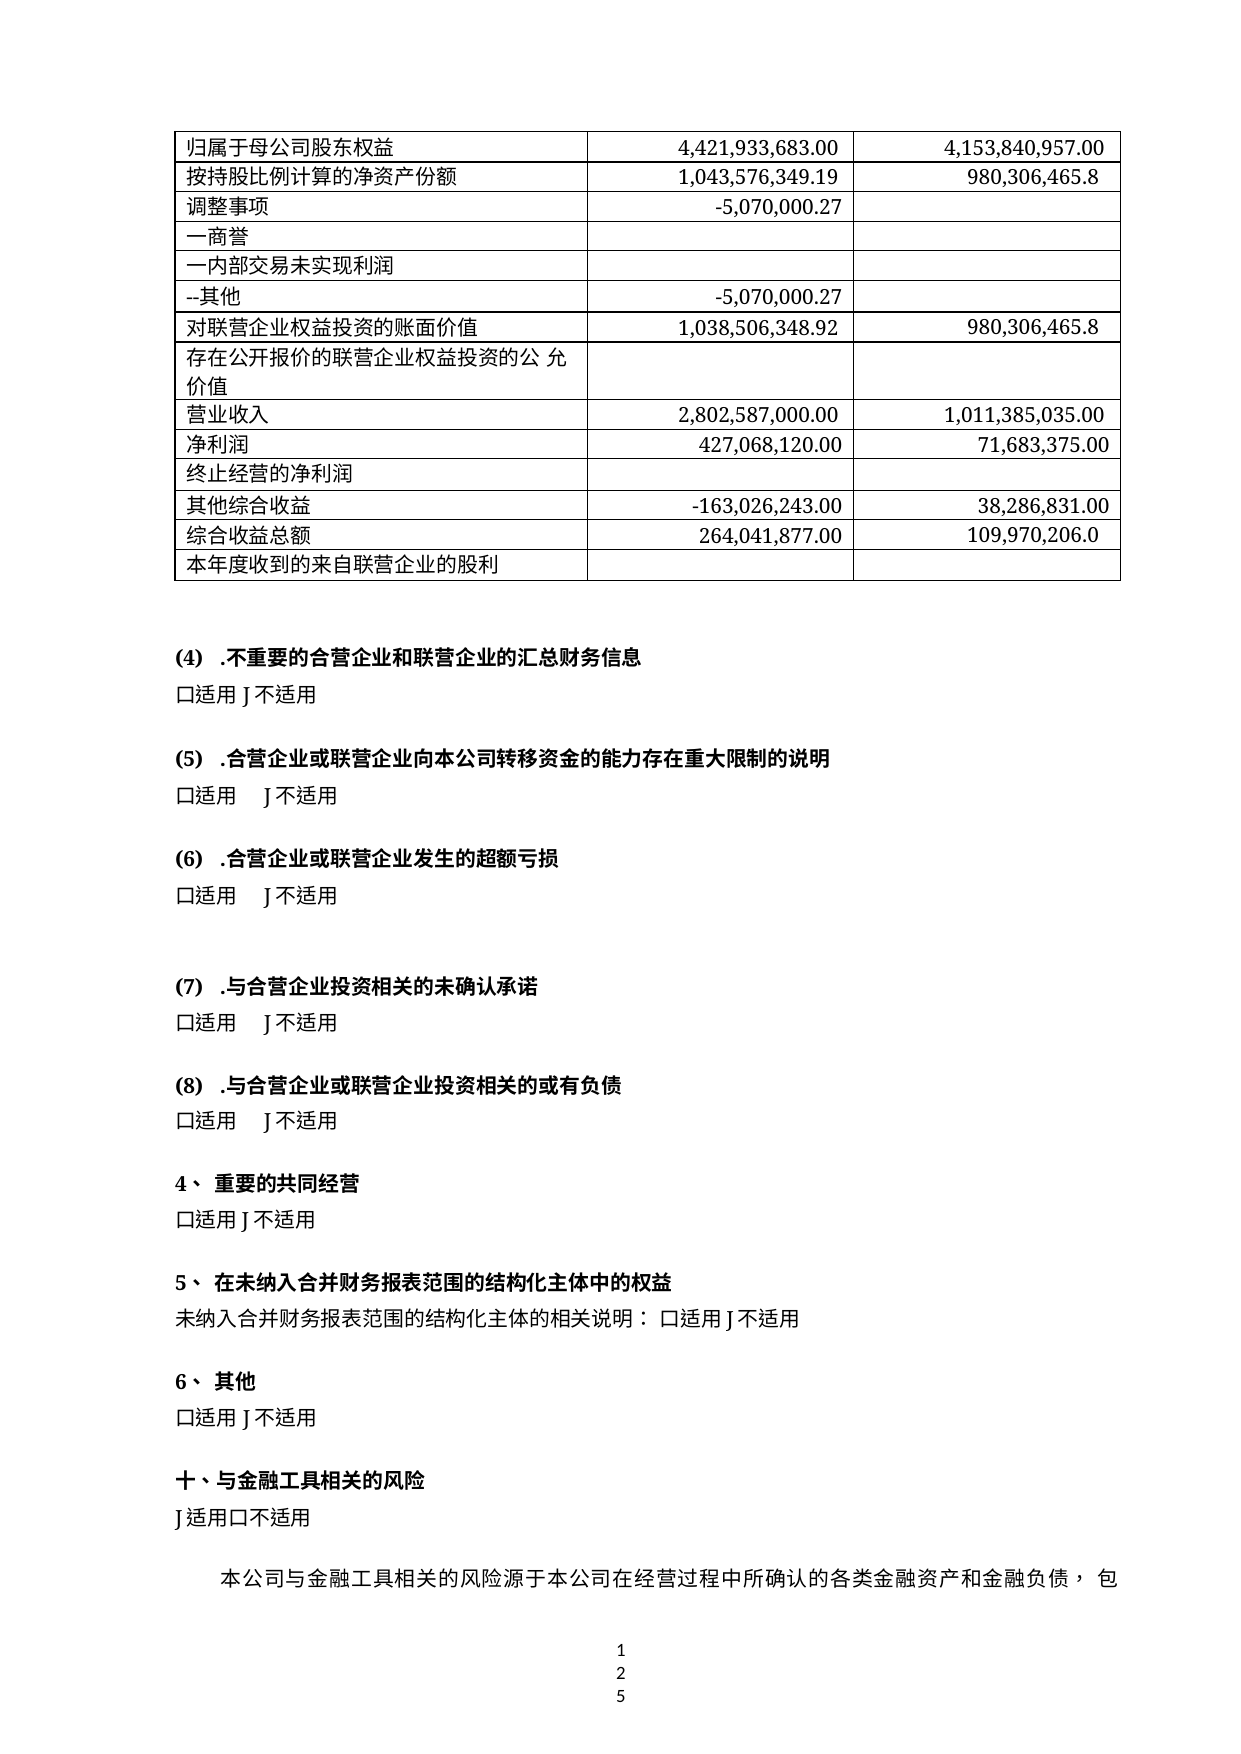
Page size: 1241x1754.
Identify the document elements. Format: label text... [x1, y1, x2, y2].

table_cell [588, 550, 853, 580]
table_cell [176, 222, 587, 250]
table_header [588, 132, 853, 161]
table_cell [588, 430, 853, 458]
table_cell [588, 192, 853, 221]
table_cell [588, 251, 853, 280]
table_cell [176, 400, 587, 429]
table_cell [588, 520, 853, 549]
list .合营企业或联营企业向本公司转移资金的能力存在重大限制的说明 [175, 744, 1121, 772]
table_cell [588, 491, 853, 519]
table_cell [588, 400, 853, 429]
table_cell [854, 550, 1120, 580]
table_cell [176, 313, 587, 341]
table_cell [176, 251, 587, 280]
text 口适用 J不适用 [175, 1107, 1121, 1134]
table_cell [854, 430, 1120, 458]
list .合营企业或联营企业发生的超额亏损 [175, 844, 1121, 873]
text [175, 1552, 1121, 1594]
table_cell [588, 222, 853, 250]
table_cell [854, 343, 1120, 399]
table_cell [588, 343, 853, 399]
text 口适用 J不适用 [175, 781, 1121, 809]
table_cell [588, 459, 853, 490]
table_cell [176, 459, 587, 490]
list .与合营企业投资相关的未确认承诺 [175, 972, 1121, 1000]
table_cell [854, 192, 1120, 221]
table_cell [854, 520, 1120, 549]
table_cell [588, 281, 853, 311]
text 十、与金融工具相关的风险 [175, 1466, 1121, 1494]
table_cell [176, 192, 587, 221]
text 口适用 J不适用 [175, 1403, 1121, 1431]
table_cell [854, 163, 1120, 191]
text 口适用J不适用 [175, 1206, 1121, 1233]
text J适用口不适用 [175, 1503, 1121, 1531]
text 5、 在未纳入合并财务报表范围的结构化主体中的权益 [175, 1268, 1121, 1296]
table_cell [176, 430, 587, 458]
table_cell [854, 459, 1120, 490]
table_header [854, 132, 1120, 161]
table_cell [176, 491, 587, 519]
text 4、 重要的共同经营 [175, 1170, 1121, 1197]
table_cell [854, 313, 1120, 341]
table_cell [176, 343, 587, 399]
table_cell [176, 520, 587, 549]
list .不重要的合营企业和联营企业的汇总财务信息 [175, 643, 1121, 672]
list .与合营企业或联营企业投资相关的或有负债 [175, 1071, 1121, 1098]
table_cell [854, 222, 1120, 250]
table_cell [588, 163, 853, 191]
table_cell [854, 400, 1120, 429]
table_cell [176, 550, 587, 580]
text 口适用 J不适用 [175, 1008, 1121, 1036]
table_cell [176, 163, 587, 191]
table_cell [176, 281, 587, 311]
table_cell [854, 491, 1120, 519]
text 6、 其他 [175, 1367, 1121, 1395]
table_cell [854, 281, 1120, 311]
text 口适用 J不适用 [175, 680, 1121, 708]
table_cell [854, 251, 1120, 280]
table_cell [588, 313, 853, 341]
text 口适用 J不适用 [175, 881, 1121, 910]
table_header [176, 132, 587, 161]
text 未纳入合并财务报表范围的结构化主体的相关说明： 口适用J不适用 [175, 1304, 1121, 1332]
